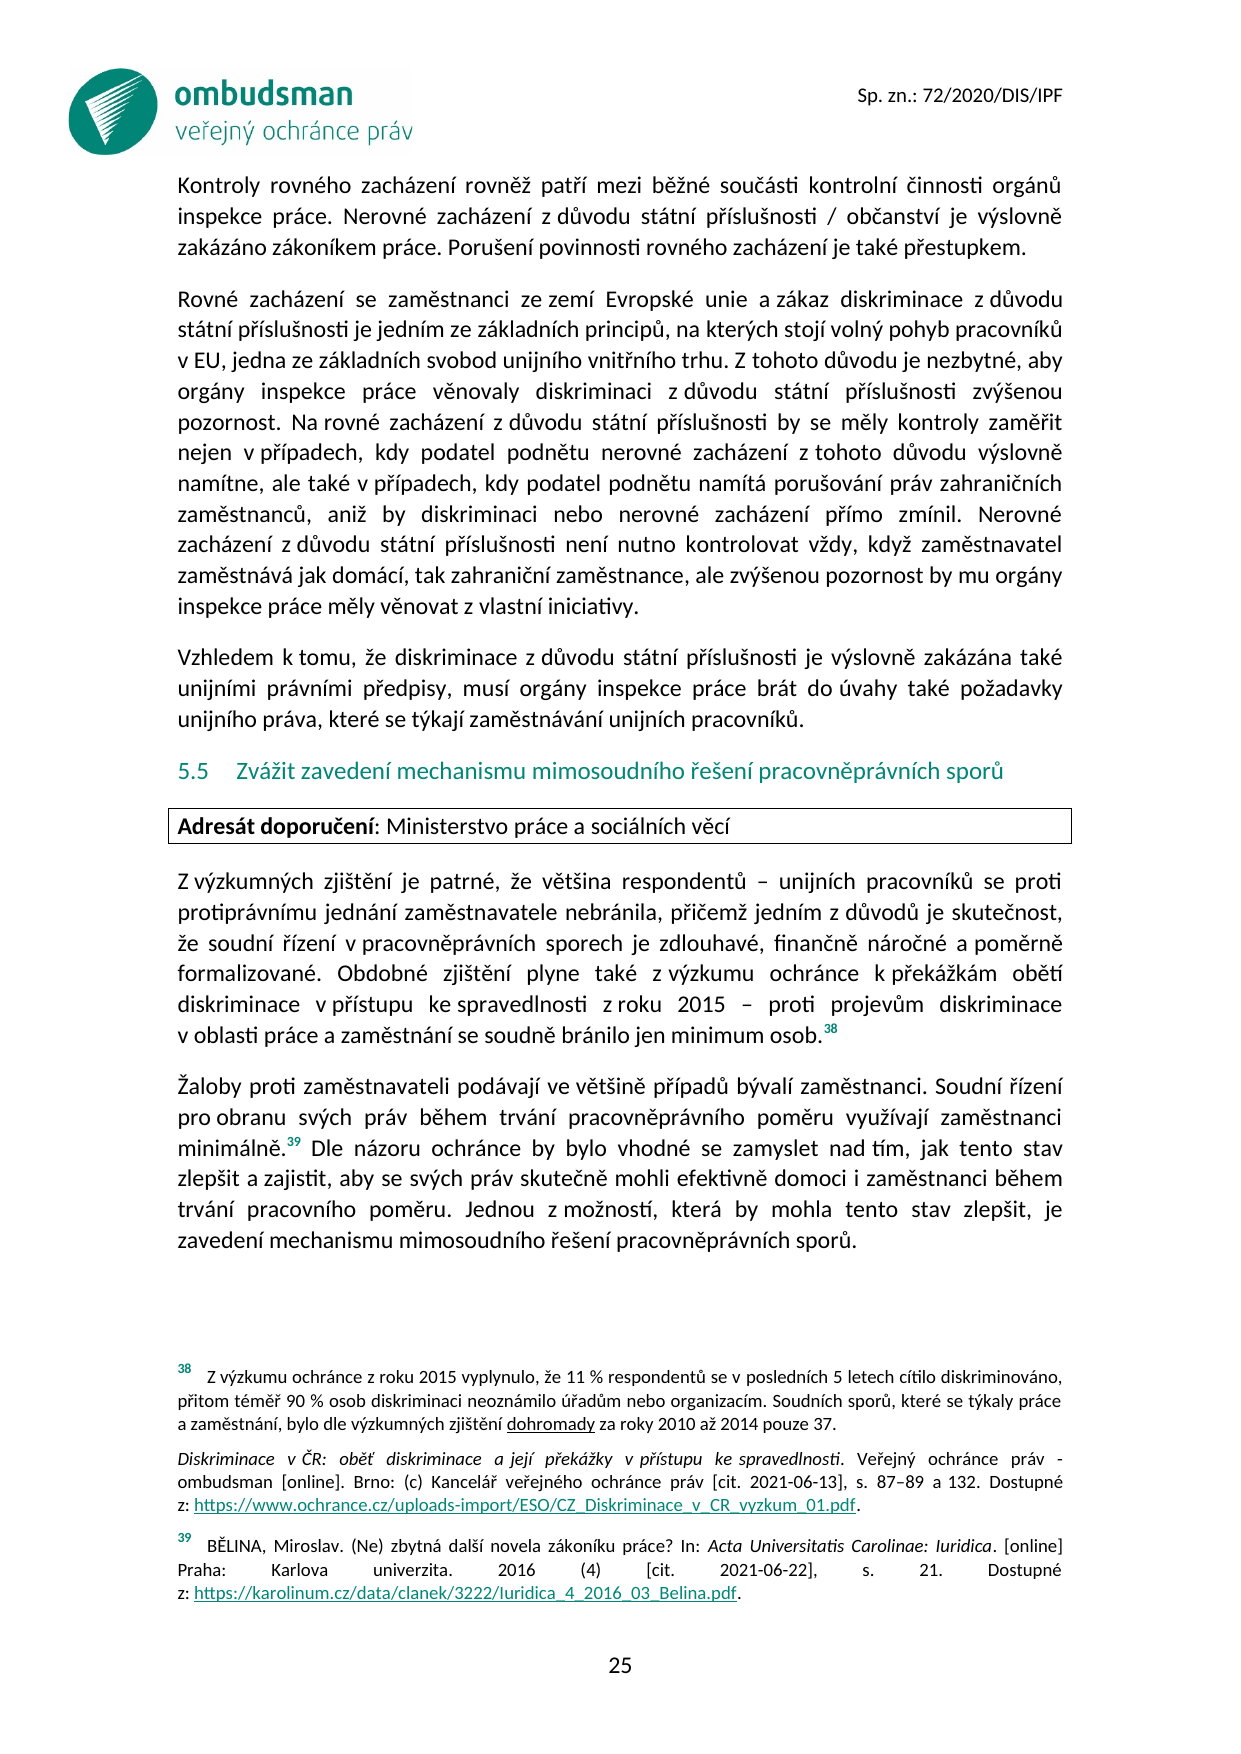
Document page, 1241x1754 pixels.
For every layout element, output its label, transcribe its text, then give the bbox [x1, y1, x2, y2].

text Žaloby proti zaměstnavateli podávají ve většině případů bývalí zaměstnanci. Soudní řízení pro obranu svých práv během trvání pracovněprávního poměru využívají zaměstnanci minimálně. Dle názoru ochránce by bylo vhodné se zamyslet nad tím, jak tento stav zlepšit a zajistit, aby se svých práv skutečně mohli efektivně domoci i zaměstnanci během trvání pracovního poměru. Jednou z možností, která by mohla tento stav zlepšit, je zavedení mechanismu mimosoudního řešení pracovněprávních sporů. [177, 1071, 1063, 1254]
text Z výzkumných zjištění je patrné, že většina respondentů – unijních pracovníků se proti protiprávnímu jednání zaměstnavatele nebránila, přičemž jedním z důvodů je skutečnost, že soudní řízení v pracovněprávních sporech je zdlouhavé, finančně náročné a poměrně formalizované. Obdobné zjištění plyne také z výzkumu ochránce k překážkám obětí diskriminace v přístupu ke spravedlnosti z roku 2015 – proti projevům diskriminace v oblasti práce a zaměstnání se soudně bránilo jen minimum osob. [177, 866, 1063, 1049]
text Adresát doporučení: Ministerstvo práce a sociálních věcí [169, 809, 1071, 843]
text Kontroly rovného zacházení rovněž patří mezi běžné součásti kontrolní činnosti orgánů inspekce práce. Nerovné zacházení z důvodu státní příslušnosti / občanství je výslovně zakázáno zákoníkem práce. Porušení povinnosti rovného zacházení je také přestupkem. [177, 171, 1063, 261]
picture [68, 68, 413, 155]
text Vzhledem k tomu, že diskriminace z důvodu státní příslušnosti je výslovně zakázána také unijními právními předpisy, musí orgány inspekce práce brát do úvahy také požadavky unijního práva, které se týkají zaměstnávání unijních pracovníků. [177, 642, 1063, 733]
subtitle Zvážit zavedení mechanismu mimosoudního řešení pracovněprávních sporů [177, 756, 1063, 786]
text Rovné zacházení se zaměstnanci ze zemí Evropské unie a zákaz diskriminace z důvodu státní příslušnosti je jedním ze základních principů, na kterých stojí volný pohyb pracovníků v EU, jedna ze základních svobod unijního vnitřního trhu. Z tohoto důvodu je nezbytné, aby orgány inspekce práce věnovaly diskriminaci z důvodu státní příslušnosti zvýšenou pozornost. Na rovné zacházení z důvodu státní příslušnosti by se měly kontroly zaměřit nejen v případech, kdy podatel podnětu nerovné zacházení z tohoto důvodu výslovně namítne, ale také v případech, kdy podatel podnětu namítá porušování práv zahraničních zaměstnanců, aniž by diskriminaci nebo nerovné zacházení přímo zmínil. Nerovné zacházení z důvodu státní příslušnosti není nutno kontrolovat vždy, když zaměstnavatel zaměstnává jak domácí, tak zahraniční zaměstnance, ale zvýšenou pozornost by mu orgány inspekce práce měly věnovat z vlastní iniciativy. [177, 284, 1063, 620]
